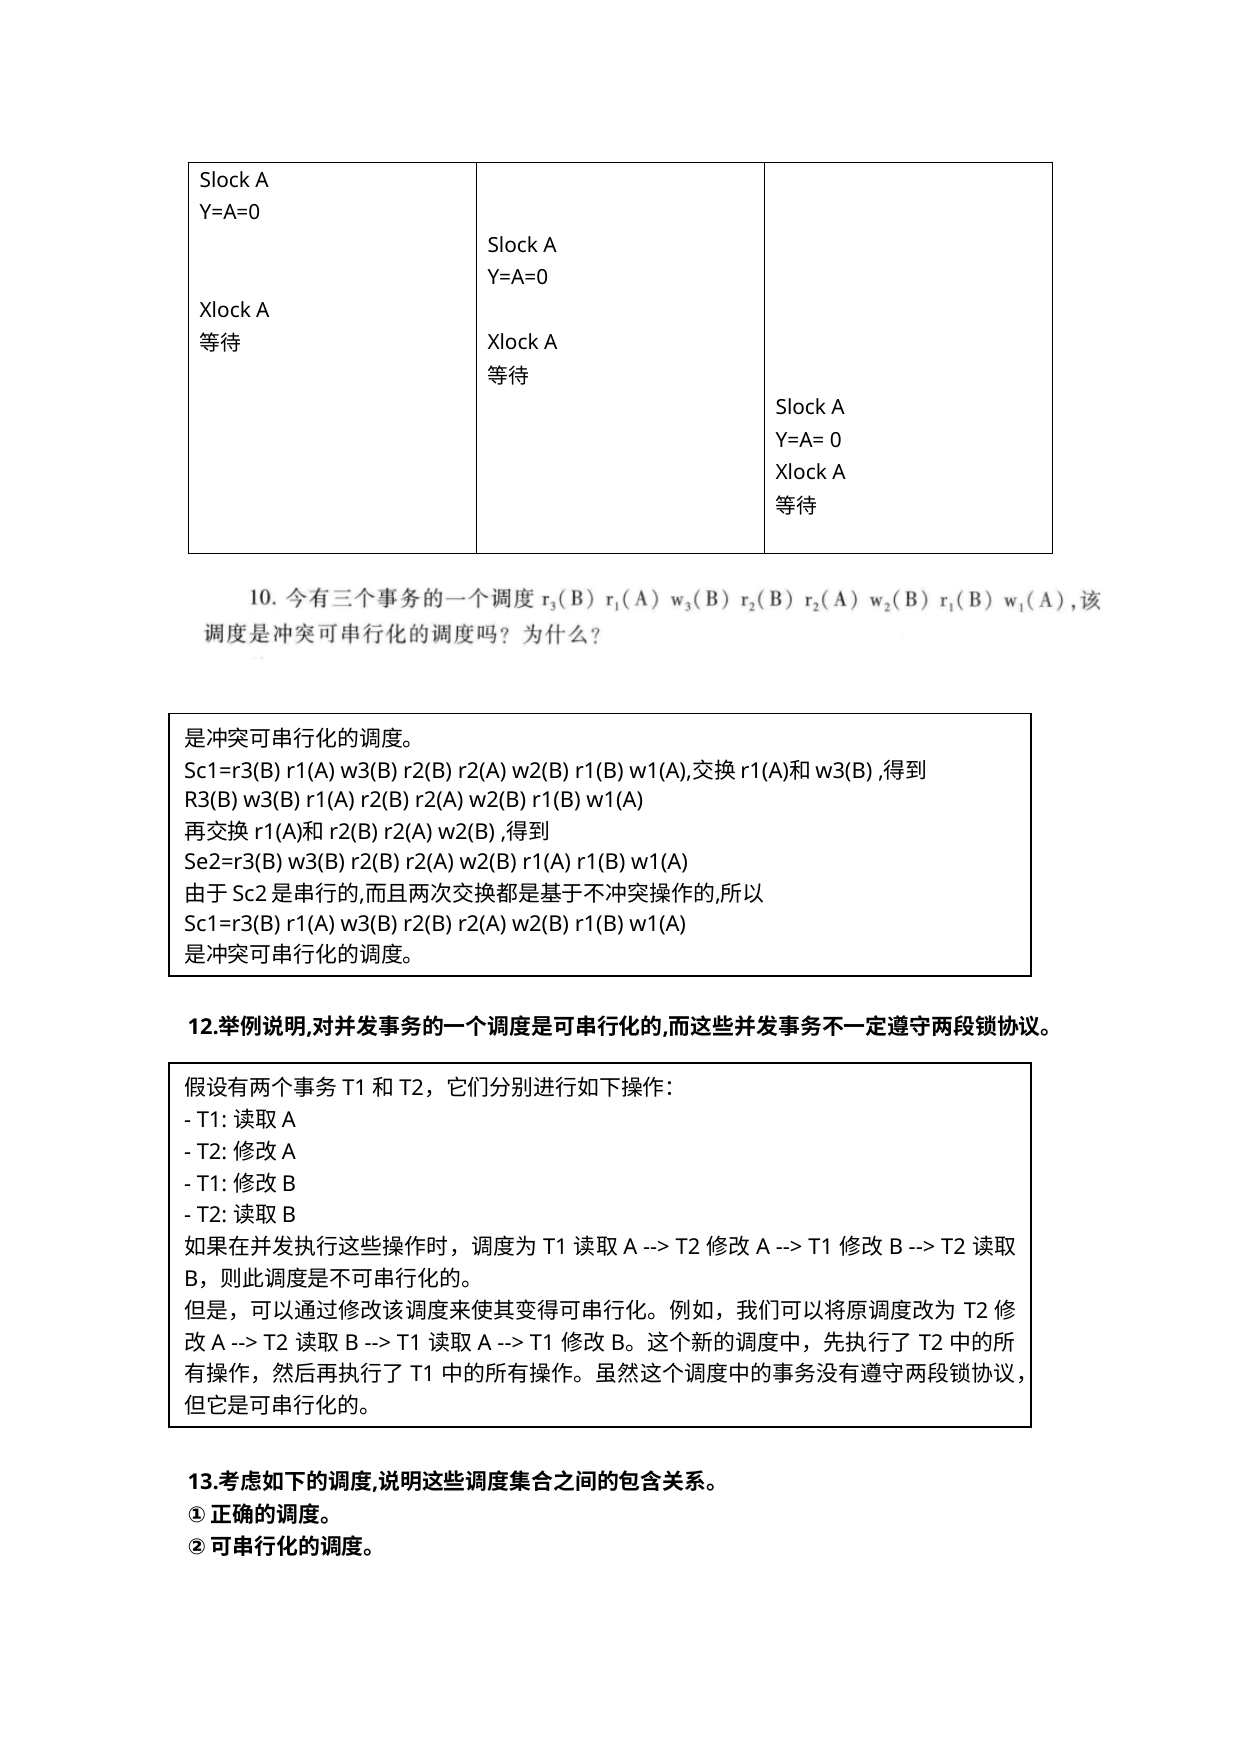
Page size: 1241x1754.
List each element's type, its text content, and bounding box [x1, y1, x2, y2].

text 13.考虑如下的调度,说明这些调度集合之间的包含关系。 [187, 1042, 1053, 1497]
text ①正确的调度。 [187, 1497, 1053, 1529]
table_cell Slock A Y=A=0 Xlock A 等待 [189, 163, 476, 553]
text ②可串行化的调度。 [187, 1529, 1053, 1562]
table_cell Slock A Y=A= 0 Xlock A 等待 [765, 163, 1052, 553]
text 12.举例说明,对并发事务的一个调度是可串行化的,而这些并发事务不一定遵守两段锁协议。 [187, 684, 1053, 1042]
table_cell Slock A Y=A=0 Xlock A 等待 [477, 163, 764, 553]
picture [187, 586, 1113, 659]
